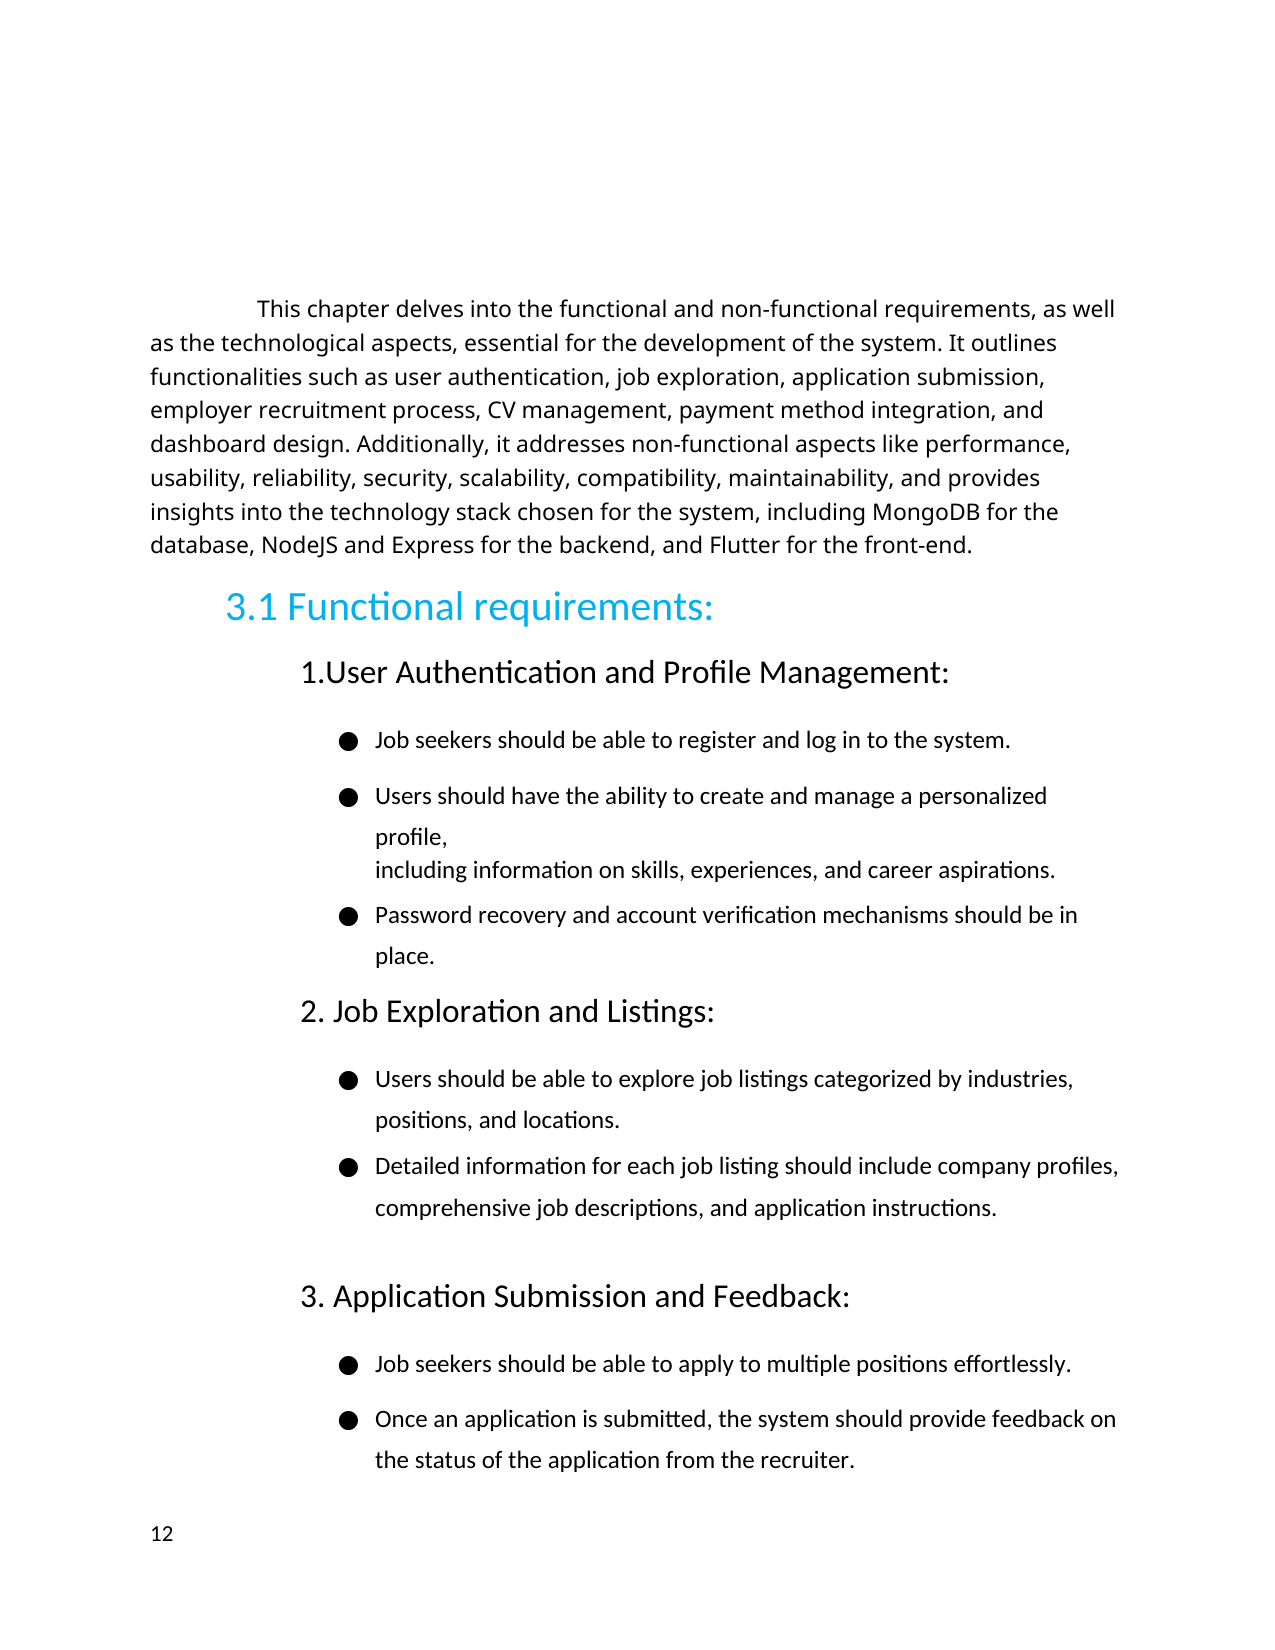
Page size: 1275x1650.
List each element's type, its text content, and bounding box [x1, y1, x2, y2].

list Users should have the ability to create and manage a personalized profile, [337, 767, 1125, 851]
text 2. Job Exploration and Listings: [225, 990, 1125, 1031]
list Once an application is submitted, the system should provide feedback on the status of the application from the recruiter. [337, 1391, 1125, 1475]
text including information on skills, experiences, and career aspirations. [375, 854, 1125, 884]
list Job seekers should be able to apply to multiple positions effortlessly. [337, 1336, 1125, 1387]
text comprehensive job descriptions, and application instructions. [375, 1192, 1125, 1223]
text This chapter delves into the functional and non-functional requirements, as well as the technological aspects, essential for the development of the system. It outlines functionalities such as user authentication, job exploration, application submission, employer recruitment process, CV management, payment method integration, and dashboard design. Additionally, it addresses non-functional aspects like performance, usability, reliability, security, scalability, compatibility, maintainability, and provides insights into the technology stack chosen for the system, including MongoDB for the database, NodeJS and Express for the backend, and Flutter for the front-end. [150, 293, 1125, 561]
list Users should be able to explore job listings categorized by industries, positions, and locations. [337, 1051, 1125, 1135]
list Password recovery and account verification mechanisms should be in place. [337, 887, 1125, 971]
text 3. Application Submission and Feedback: [225, 1275, 1125, 1316]
list Detailed information for each job listing should include company profiles, [337, 1137, 1125, 1188]
text 1.User Authentication and Profile Management: [225, 651, 1125, 692]
list Job seekers should be able to register and log in to the system. [337, 712, 1125, 763]
text 3.1 Functional requirements: [150, 580, 1125, 631]
